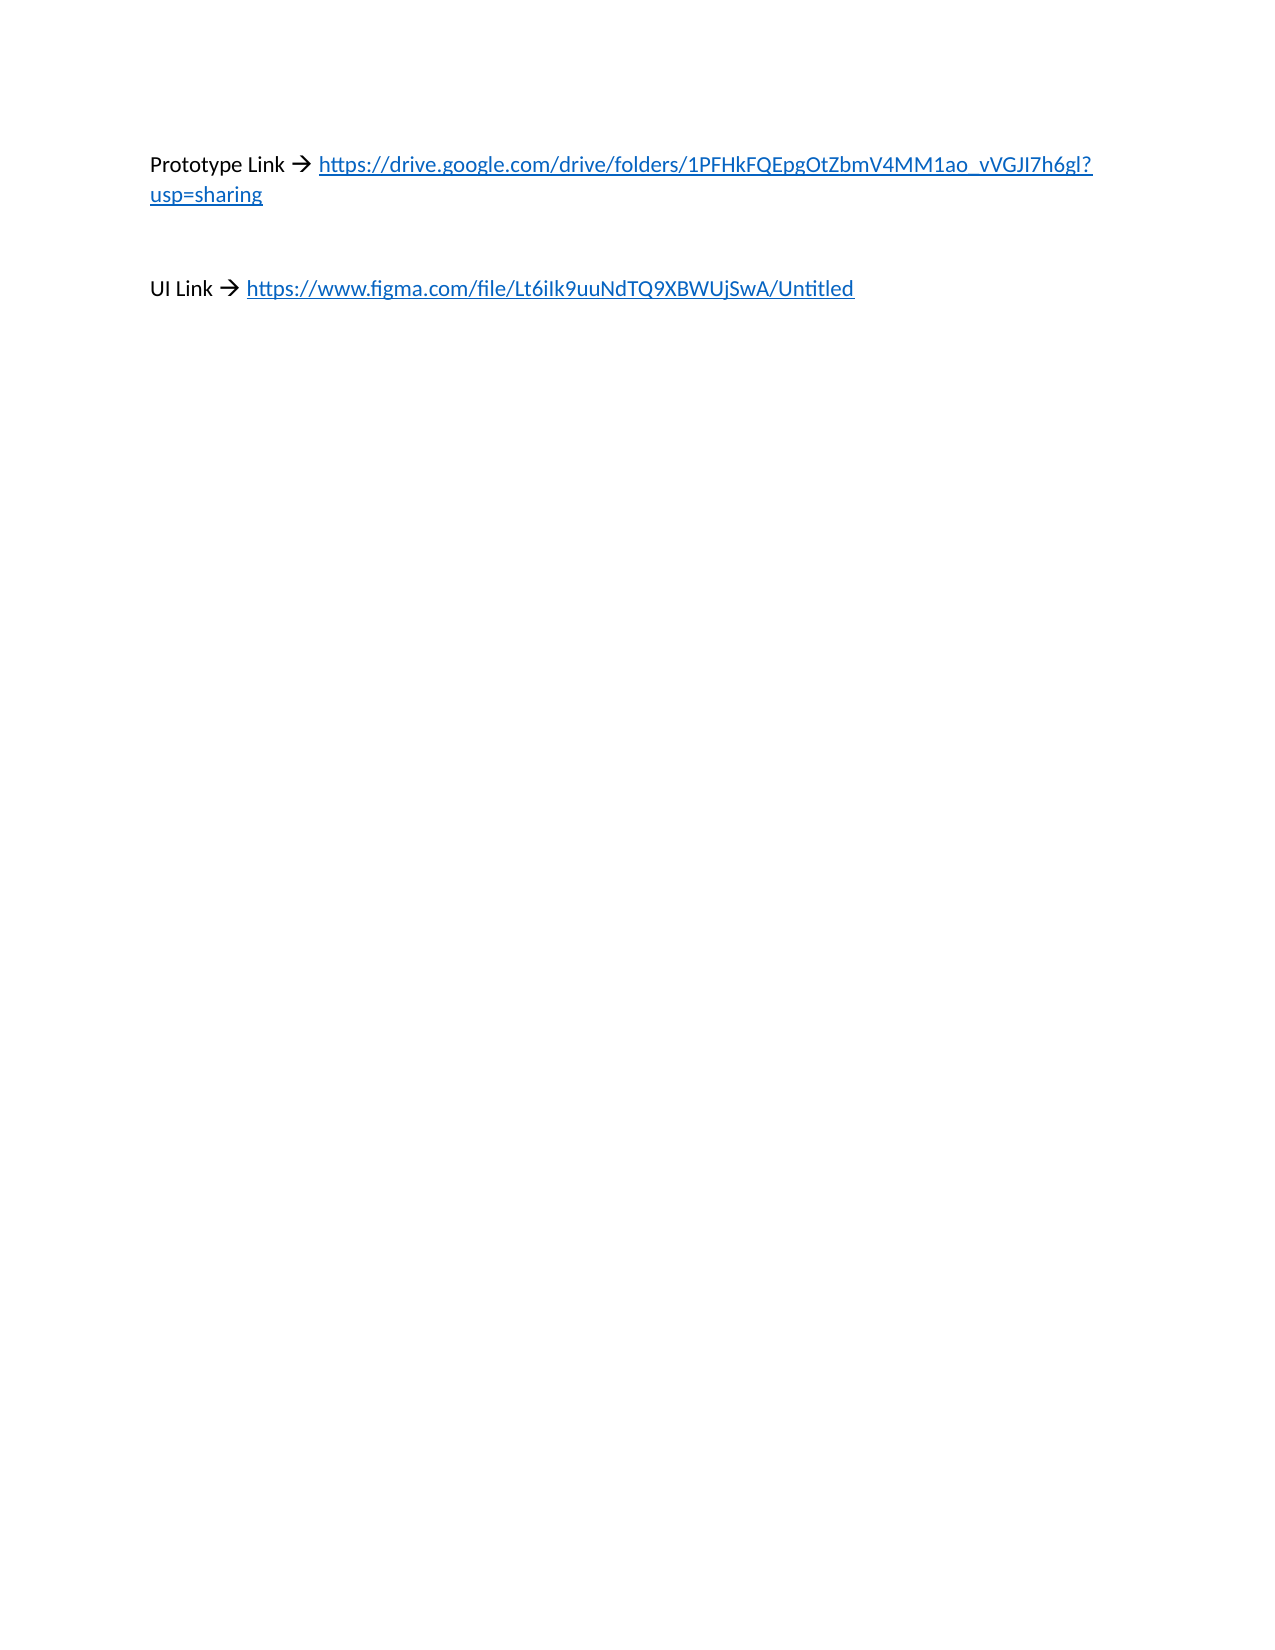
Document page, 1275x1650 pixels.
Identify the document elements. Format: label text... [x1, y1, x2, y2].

text Prototype Link https://drive.google.com/drive/folders/1PFHkFQEpgOtZbmV4MM1ao_vVGJI7h6gl?usp=sharing [150, 150, 1125, 208]
text UI Link https://www.figma.com/file/Lt6iIk9uuNdTQ9XBWUjSwA/Untitled [150, 274, 1125, 302]
